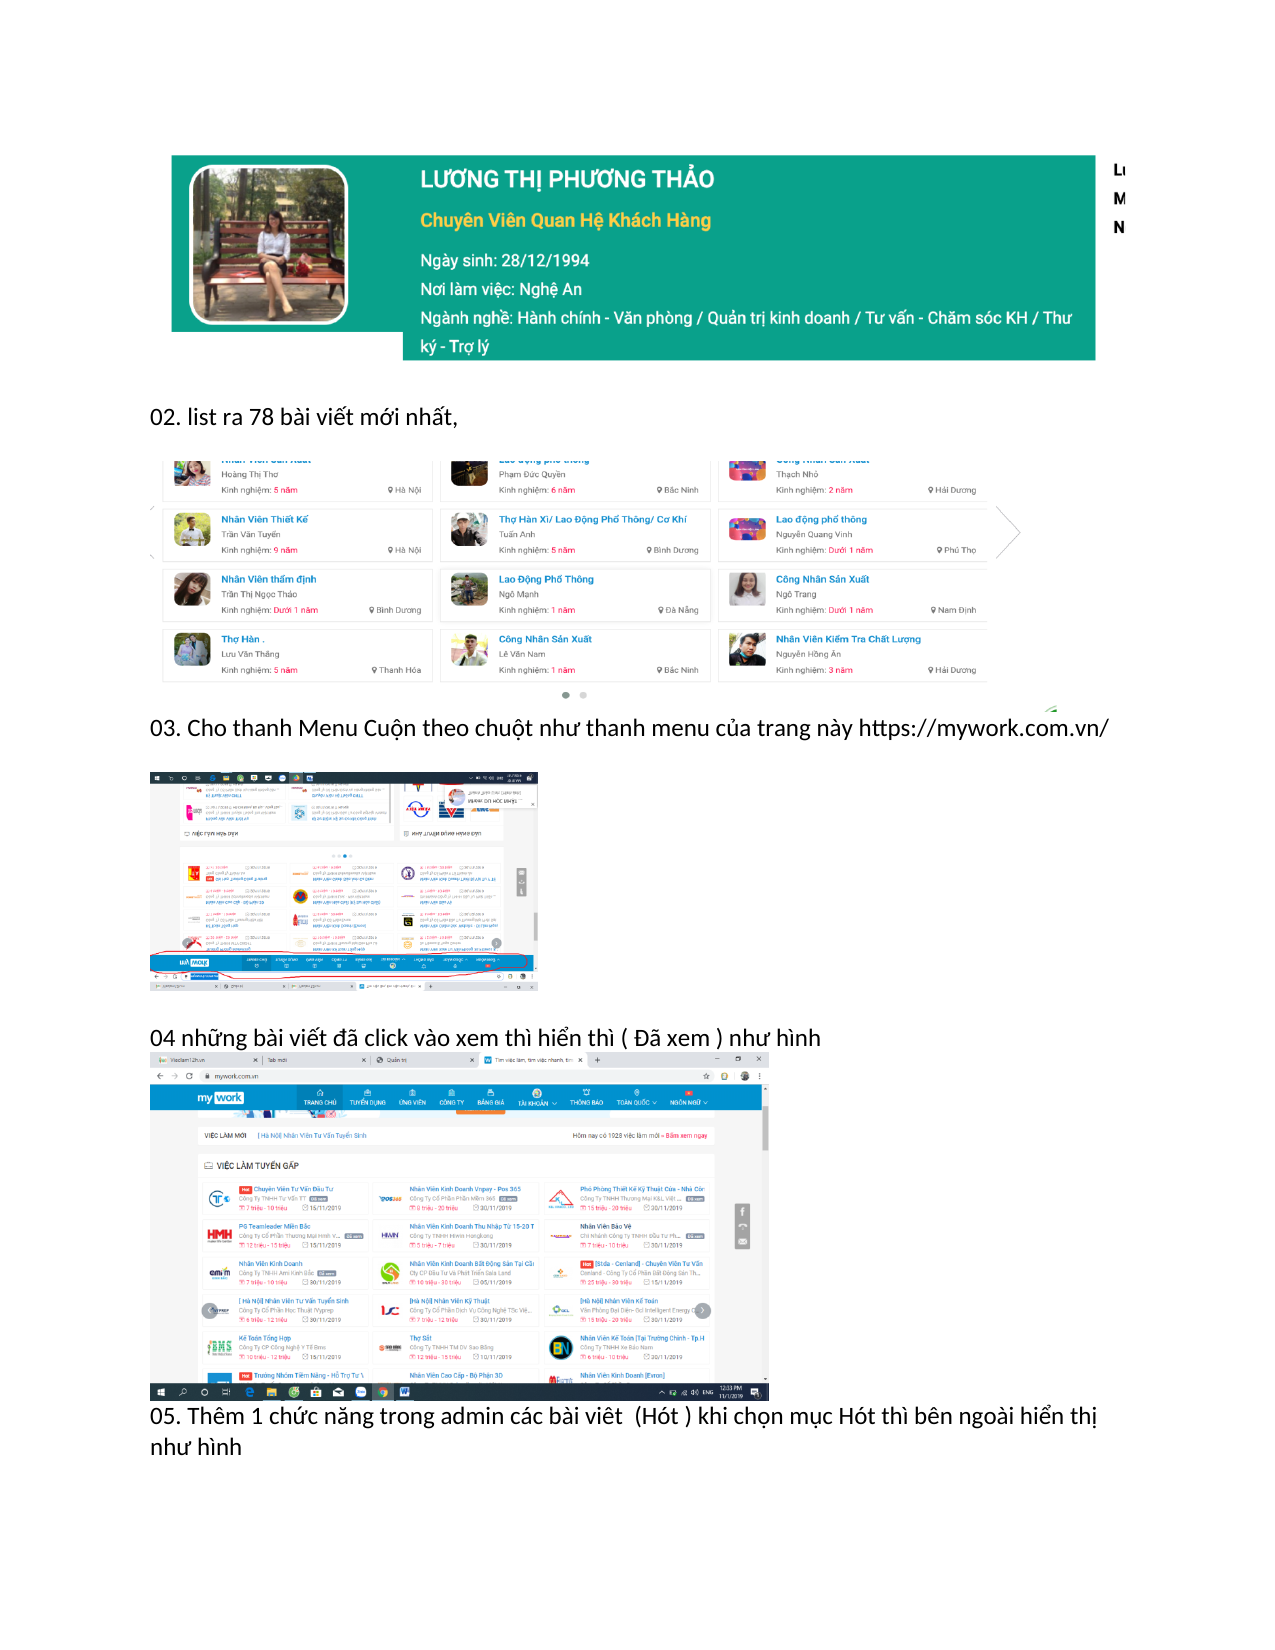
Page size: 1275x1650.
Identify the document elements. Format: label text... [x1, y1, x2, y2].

text 03. Cho thanh Menu Cuộn theo chuột như thanh menu của trang này https://mywork.com.vn/ [150, 712, 1125, 742]
picture [150, 150, 1125, 371]
picture [150, 772, 538, 991]
picture [150, 1052, 769, 1401]
text 05. Thêm 1 chức năng trong admin các bài viêt (Hót ) khi chọn mục Hót thì bên ngoài hiển thị như hình [150, 1401, 1125, 1462]
picture [533, 1089, 541, 1097]
text 02. list ra 78 bài viết mới nhất, [150, 401, 1125, 431]
picture [191, 959, 208, 966]
picture [215, 1092, 243, 1104]
picture [150, 461, 1057, 712]
picture [202, 1096, 211, 1101]
text 04 những bài viết đã click vào xem thì hiển thì ( Đã xem ) như hình [150, 1022, 1125, 1053]
